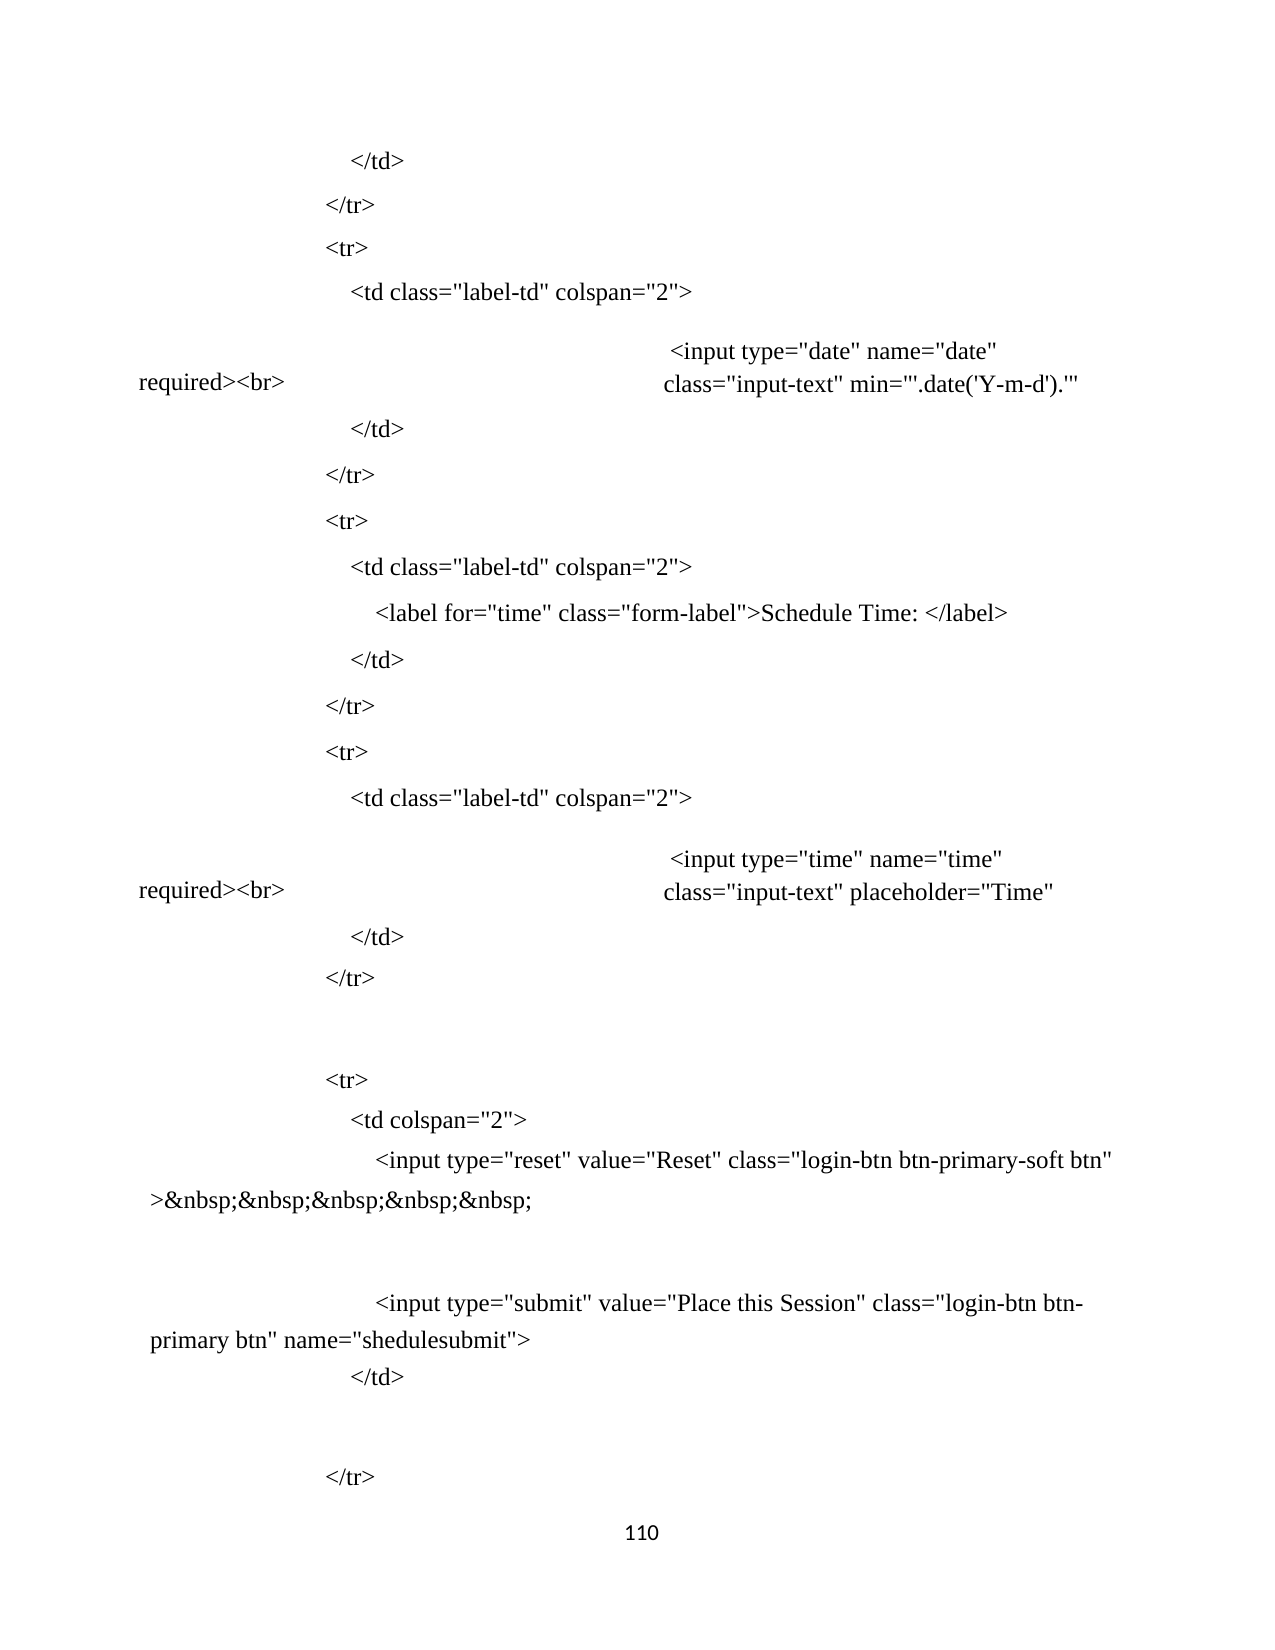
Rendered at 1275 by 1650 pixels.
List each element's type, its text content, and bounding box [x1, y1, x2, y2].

table_header <input type="time" name="time" class="input-text" placeholder="Time" [630, 838, 1121, 914]
text </tr> [319, 1462, 1132, 1491]
table_header required><br> [139, 330, 630, 406]
text 110 [150, 1522, 1132, 1545]
text <tr> <td colspan="2"> <input type="reset" value="Reset" class="login-btn btn-primary-soft btn" >&nbsp;&nbsp;&nbsp;&nbsp;&nbsp; [150, 1065, 1132, 1214]
text </td> </tr> <tr> <td class="label-td" colspan="2"> [319, 146, 712, 306]
table_header <input type="date" name="date" class="input-text" min="'.date('Y-m-d').'" [630, 330, 1121, 406]
table_header required><br> [139, 838, 630, 914]
text </td> </tr> [319, 922, 412, 991]
text <input type="submit" value="Place this Session" class="login-btn btn-primary btn" name="shedulesubmit"> </td> [150, 1288, 1087, 1391]
text </td> </tr> <tr> <td class="label-td" colspan="2"> <label for="time" class="form-label">Schedule Time: </label> </td> </tr> <tr> <td class="label-td" colspan="2"> [319, 414, 1027, 812]
